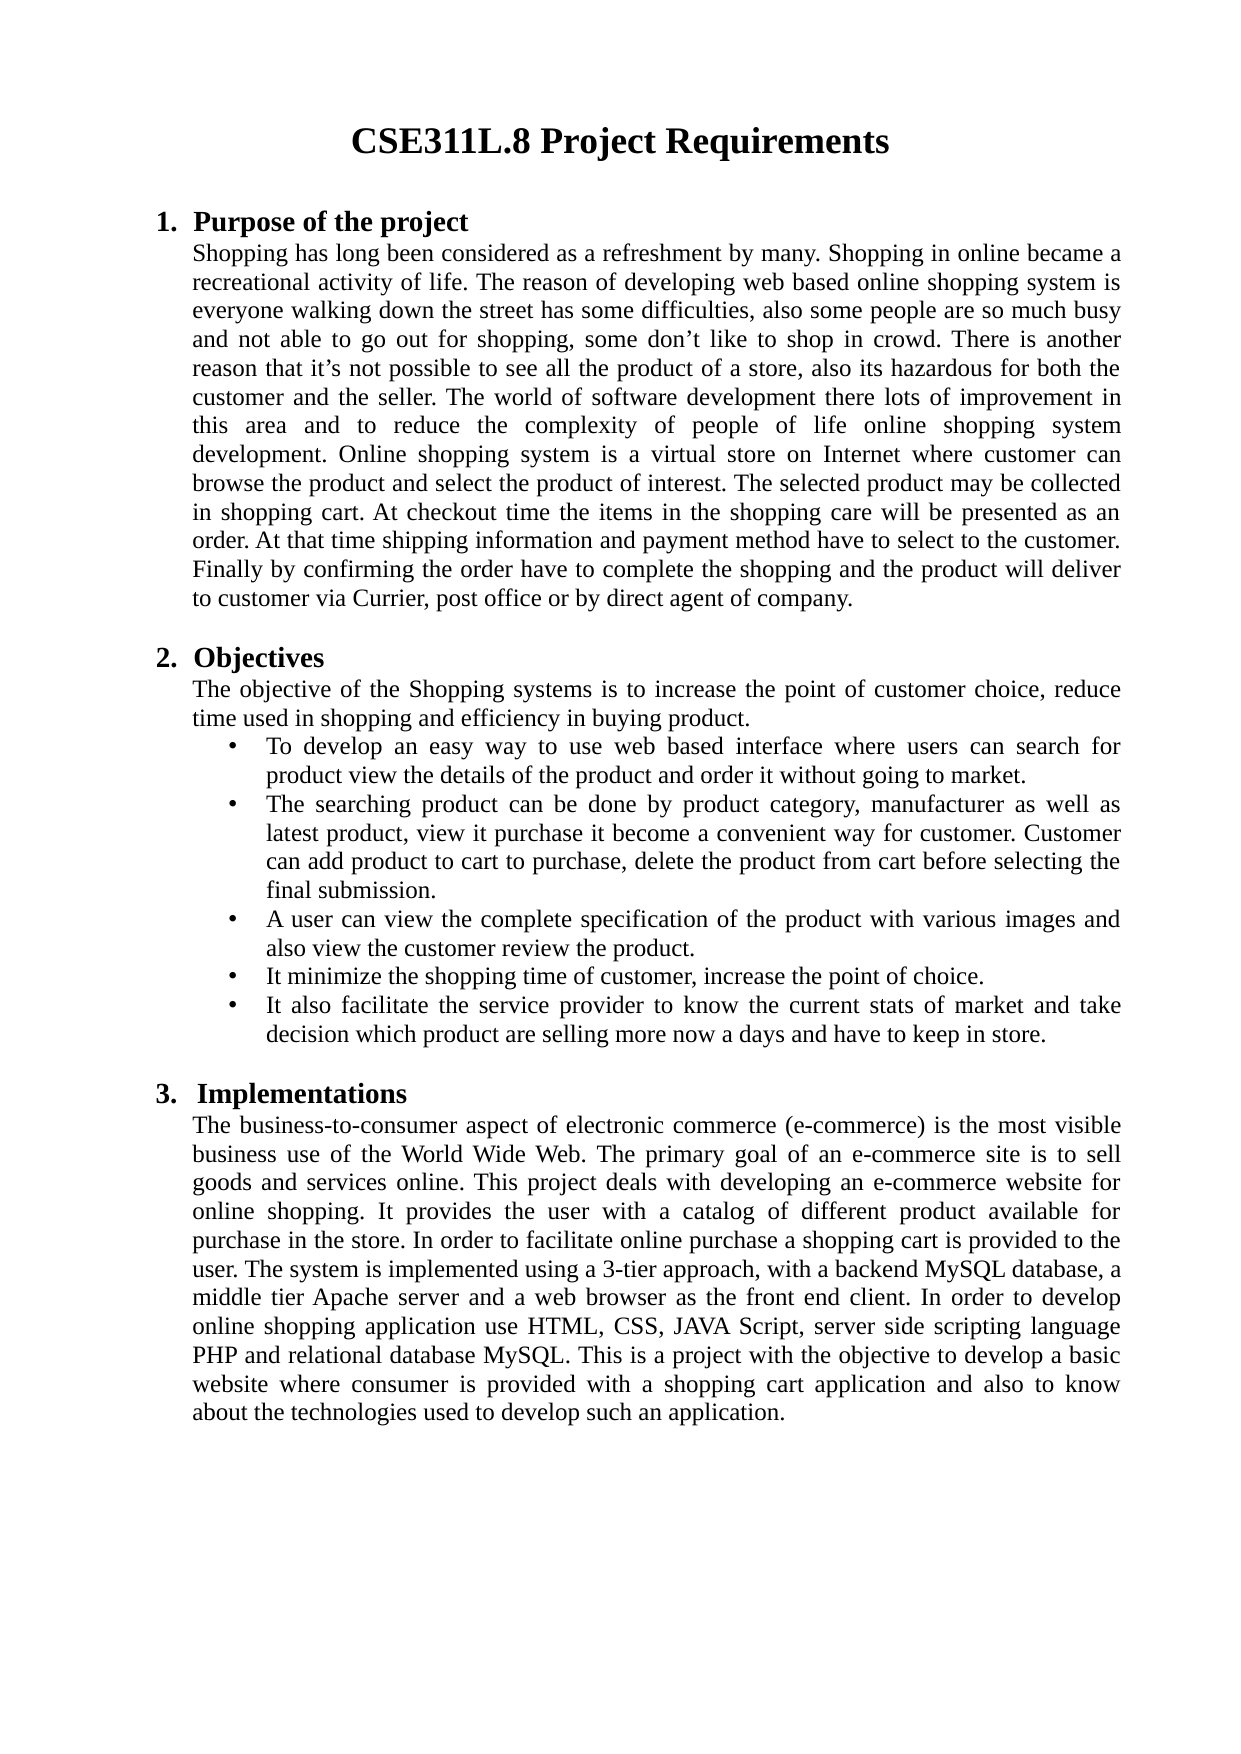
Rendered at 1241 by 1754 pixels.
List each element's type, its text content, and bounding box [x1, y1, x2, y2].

list It also facilitate the service provider to know the current stats of market and take decision which product are selling more now a days and have to keep in store. [228, 990, 1122, 1048]
text The business-to-consumer aspect of electronic commerce (e-commerce) is the most visible business use of the World Wide Web. The primary goal of an e-commerce site is to sell goods and services online. This project deals with developing an e-commerce website for online shopping. It provides the user with a catalog of different product available for purchase in the store. In order to facilitate online purchase a shopping cart is provided to the user. The system is implemented using a 3-tier approach, with a backend MySQL database, a middle tier Apache server and a web browser as the front end client. In order to develop online shopping application use HTML, CSS, JAVA Script, server side scripting language PHP and relational database MySQL. This is a project with the objective to develop a basic website where consumer is provided with a shopping cart application and also to know about the technologies used to develop such an application. [192, 1110, 1122, 1426]
text The objective of the Shopping systems is to increase the point of customer choice, reduce time used in shopping and efficiency in buying product. [192, 674, 1122, 731]
list Purpose of the project [156, 204, 1122, 238]
list The searching product can be done by product category, manufacturer as well as latest product, view it purchase it become a convenient way for customer. Customer can add product to cart to purchase, delete the product from cart before selecting the final submission. [228, 789, 1122, 904]
list It minimize the shopping time of customer, increase the point of choice. [228, 961, 1122, 990]
list Implementations [155, 1076, 1122, 1110]
list A user can view the complete specification of the product with various images and also view the customer review the product. [228, 904, 1122, 961]
text Shopping has long been considered as a refreshment by many. Shopping in online became a recreational activity of life. The reason of developing web based online shopping system is everyone walking down the street has some difficulties, also some people are so much busy and not able to go out for shopping, some don’t like to shop in crowd. There is another reason that it’s not possible to see all the product of a store, also its hazardous for both the customer and the seller. The world of software development there lots of improvement in this area and to reduce the complexity of people of life online shopping system development. Online shopping system is a virtual store on Internet where customer can browse the product and select the product of interest. The selected product may be collected in shopping cart. At checkout time the items in the shopping care will be presented as an order. At that time shipping information and payment method have to select to the customer. Finally by confirming the order have to complete the shopping and the product will deliver to customer via Currier, post office or by direct agent of company. [192, 238, 1122, 612]
list Objectives [156, 640, 1122, 674]
list To develop an easy way to use web based interface where users can search for product view the details of the product and order it without going to market. [228, 731, 1122, 789]
text CSE311L.8 Project Requirements [118, 118, 1122, 161]
